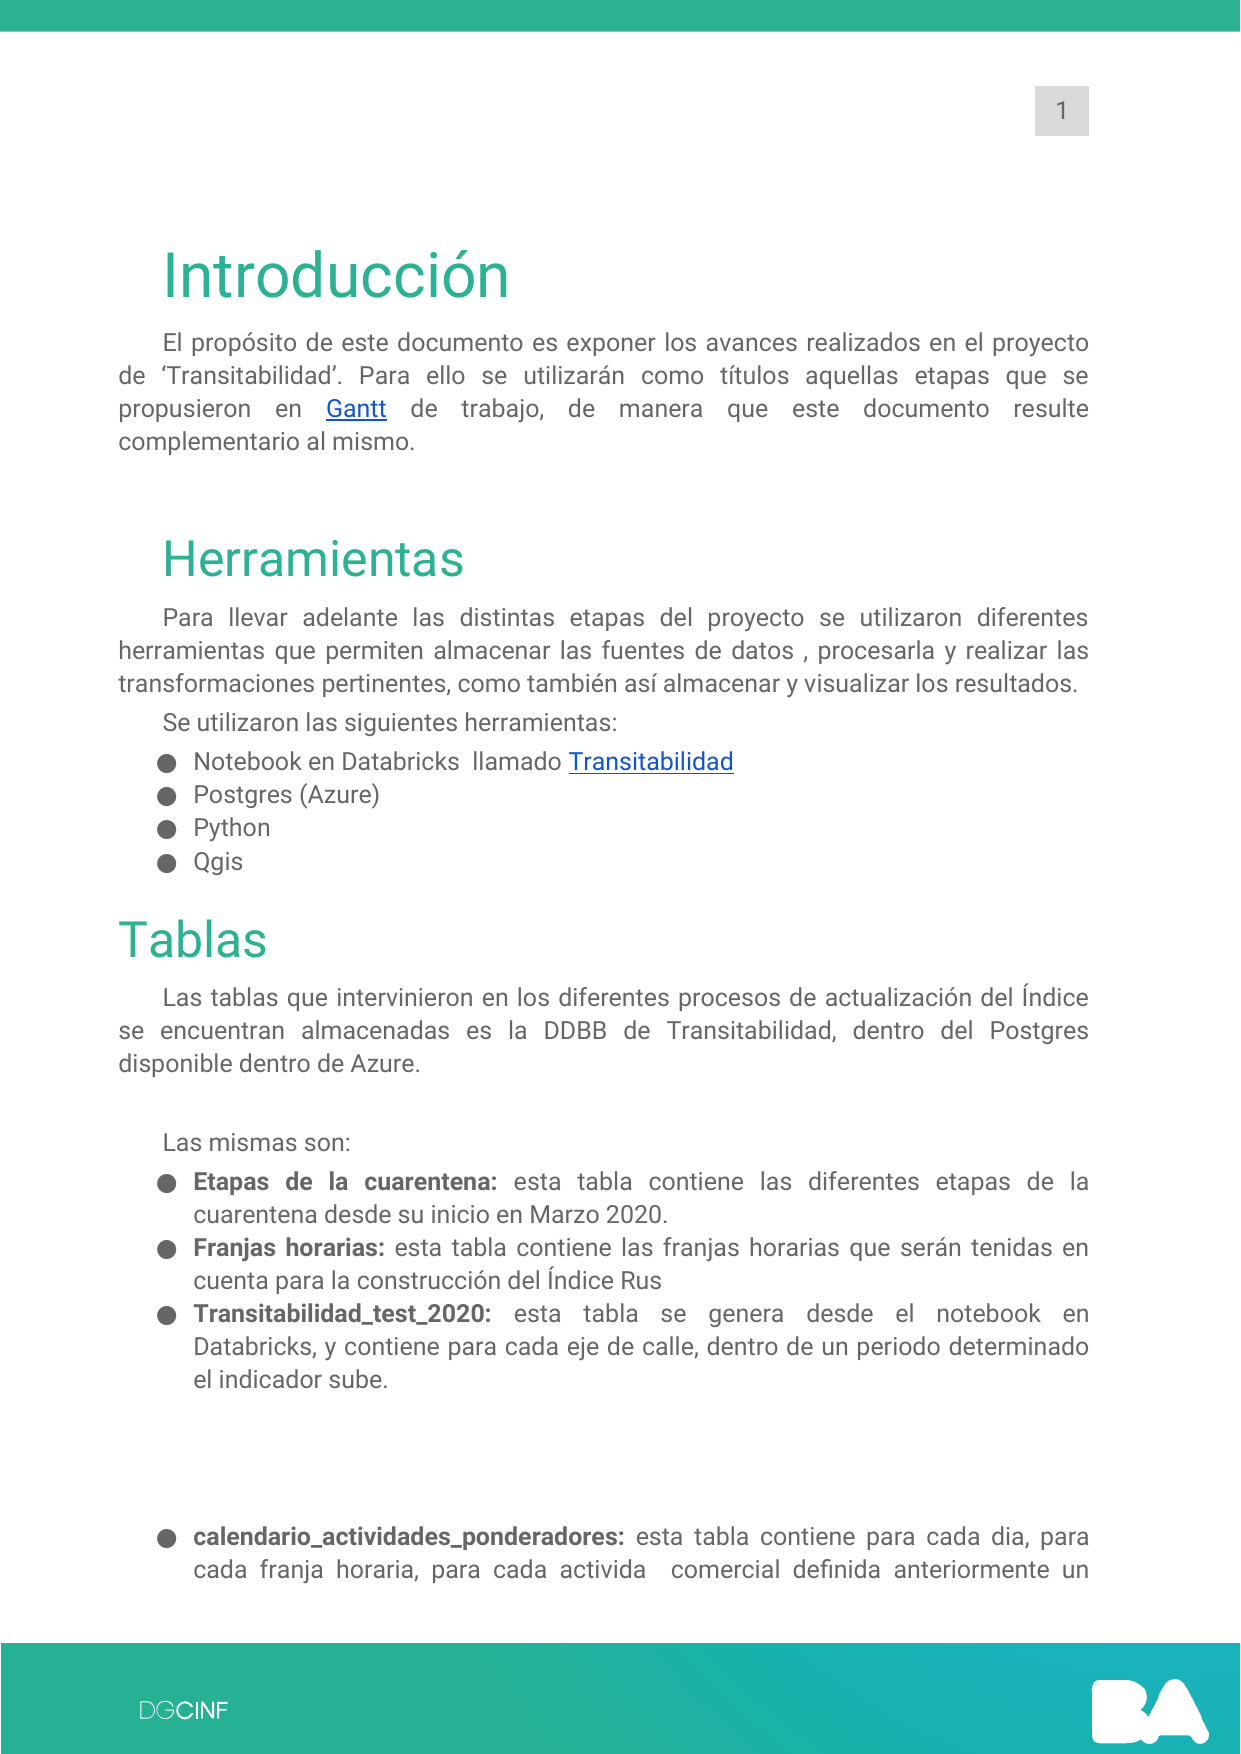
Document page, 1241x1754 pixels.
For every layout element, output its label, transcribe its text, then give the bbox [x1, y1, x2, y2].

list Franjas horarias: esta tabla contiene las franjas horarias que serán tenidas en cuenta para la construcción del Índice Rus [156, 1233, 1090, 1296]
subtitle Tablas [118, 911, 1004, 969]
list Transitabilidad_test_2020: esta tabla se genera desde el notebook en Databricks, y contiene para cada eje de calle, dentro de un periodo determinado el indicador sube. [156, 1299, 1090, 1395]
list Python [156, 814, 1090, 843]
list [156, 1522, 1090, 1585]
text Para llevar adelante las distintas etapas del proyecto se utilizaron diferentes herramientas que permiten almacenar las fuentes de datos , procesarla y realizar las transformaciones pertinentes, como también así almacenar y visualizar los resultados. [118, 603, 1090, 698]
text Las tablas que intervinieron en los diferentes procesos de actualización del Índice se encuentran almacenadas es la DDBB de Transitabilidad, dentro del Postgres disponible dentro de Azure. [118, 983, 1090, 1079]
title Introducción [118, 239, 1004, 312]
text Se utilizaron las siguientes herramientas: [118, 708, 1090, 738]
list Qgis [156, 847, 1090, 876]
list Postgres (Azure) [156, 781, 1090, 810]
subtitle Herramientas [118, 531, 1004, 589]
text El propósito de este documento es exponer los avances realizados en el proyecto de ‘Transitabilidad’. Para ello se utilizarán como títulos aquellas etapas que se propusieron en Gantt de trabajo, de manera que este documento resulte complementario al mismo. [118, 328, 1090, 456]
text Las mismas son: [118, 1128, 1090, 1157]
list Notebook en Databricks llamado Transitabilidad [156, 748, 1090, 777]
picture [1, 1643, 1241, 1754]
list Etapas de la cuarentena: esta tabla contiene las diferentes etapas de la cuarentena desde su inicio en Marzo 2020. [156, 1167, 1090, 1229]
